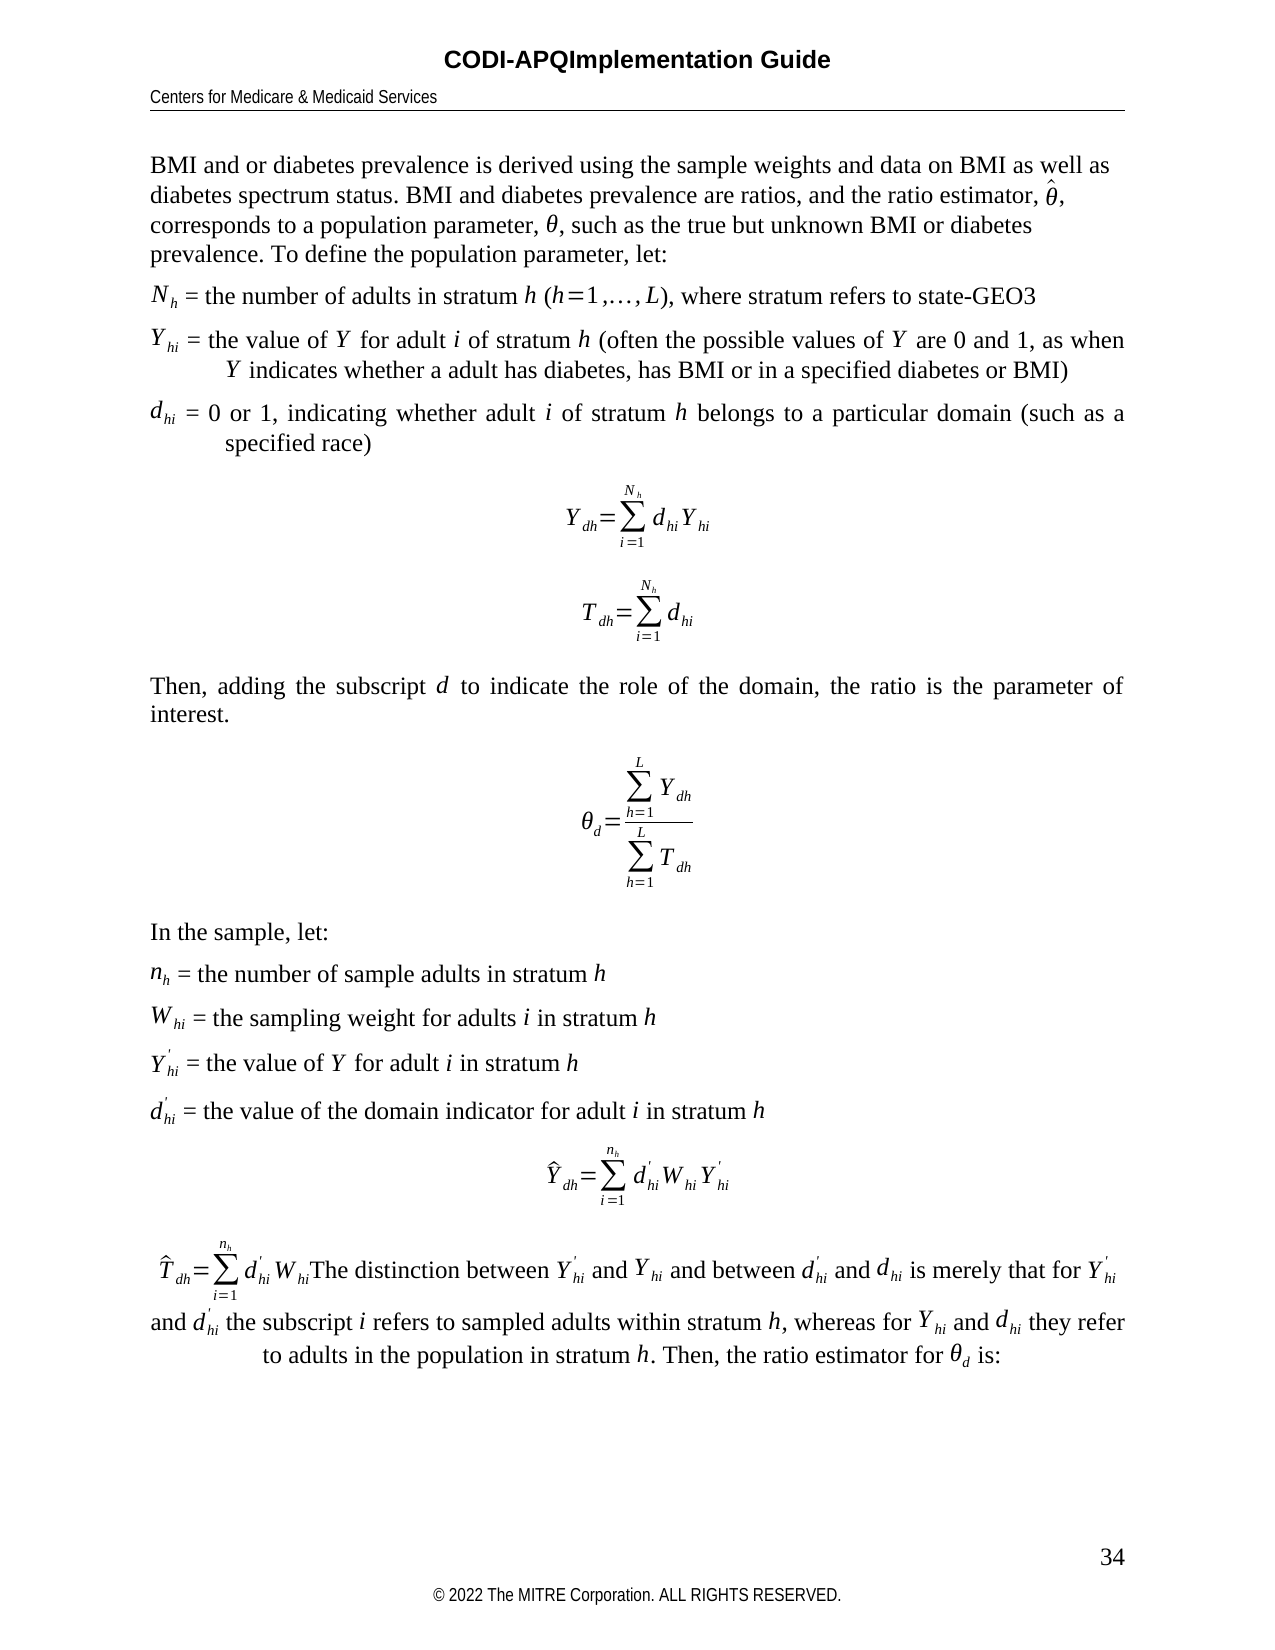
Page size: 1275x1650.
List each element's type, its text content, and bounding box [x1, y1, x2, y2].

text = the sampling weight for adults in stratum [150, 1002, 1125, 1033]
text = the number of sample adults in stratum [150, 958, 1125, 989]
text = 0 or 1, indicating whether adult of stratum belongs to a particular domain (such as a specified race) [150, 397, 1125, 457]
text = the value of for adult in stratum [150, 1046, 1125, 1080]
text = the value of the domain indicator for adult in stratum [150, 1093, 1125, 1128]
text = the value of for adult of stratum (often the possible values of are 0 and 1, as when indicates whether a adult has diabetes, has BMI or in a specified diabetes or BMI) [150, 324, 1125, 384]
text Then, adding the subscript to indicate the role of the domain, the ratio is the parameter of interest. [150, 671, 1125, 728]
text BMI and or diabetes prevalence is derived using the sample weights and data on BMI as well as diabetes spectrum status. BMI and diabetes prevalence are ratios, and the ratio estimator, , corresponds to a population parameter, , such as the true but unknown BMI or diabetes prevalence. To define the population parameter, let: [150, 150, 1125, 268]
text In the sample, let: [150, 917, 1125, 945]
text = the number of adults in stratum (), where stratum refers to state-GEO3 [150, 280, 1125, 312]
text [150, 1235, 1125, 1371]
